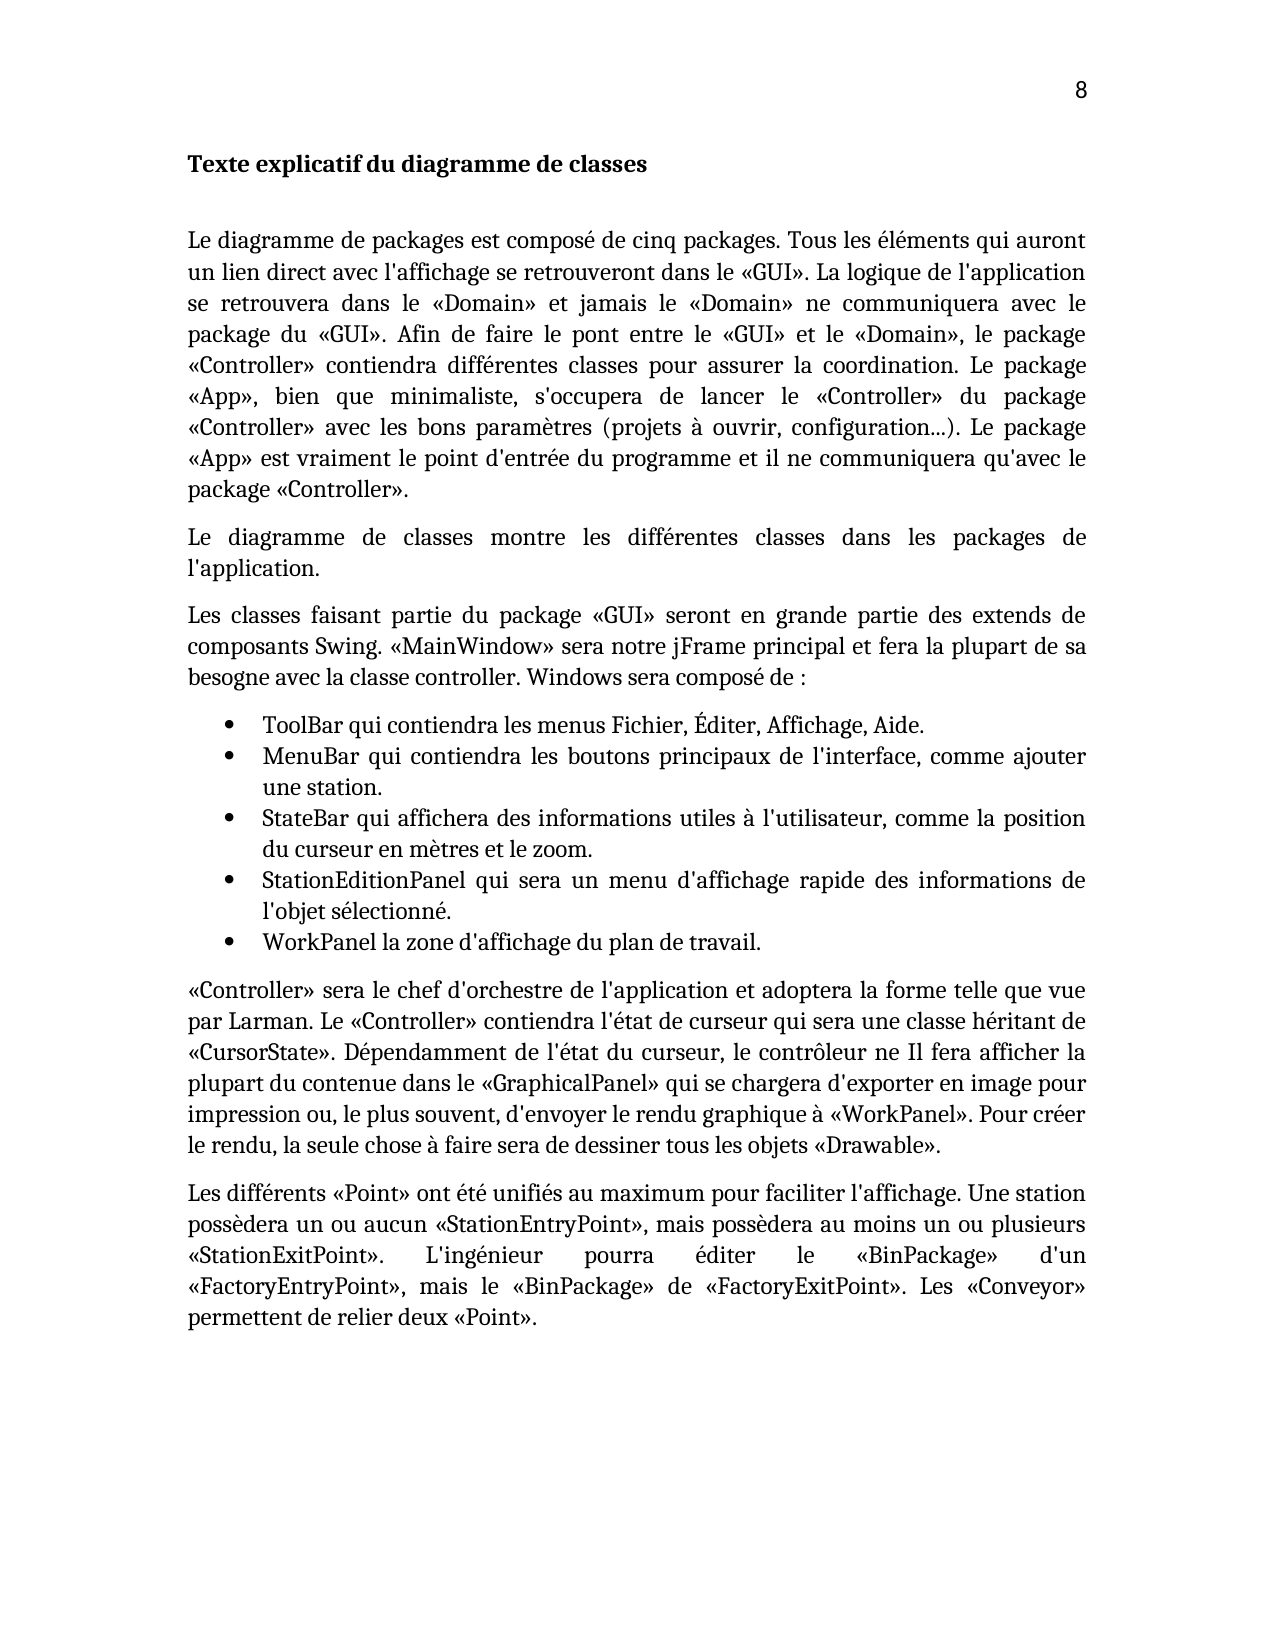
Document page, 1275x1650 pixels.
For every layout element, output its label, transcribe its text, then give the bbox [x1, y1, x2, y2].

text Le diagramme de classes montre les différentes classes dans les packages de l'application. [187, 522, 1087, 582]
text Le diagramme de packages est composé de cinq packages. Tous les éléments qui auront un lien direct avec l'affichage se retrouveront dans le «GUI». La logique de l'application se retrouvera dans le «Domain» et jamais le «Domain» ne communiquera avec le package du «GUI». Afin de faire le pont entre le «GUI» et le «Domain», le package «Controller» contiendra différentes classes pour assurer la coordination. Le package «App», bien que minimaliste, s'occupera de lancer le «Controller» du package «Controller» avec les bons paramètres (projets à ouvrir, configuration...). Le package «App» est vraiment le point d'entrée du programme et il ne communiquera qu'avec le package «Controller». [187, 226, 1087, 503]
text «Controller» sera le chef d'orchestre de l'application et adoptera la forme telle que vue par Larman. Le «Controller» contiendra l'état de curseur qui sera une classe héritant de «CursorState». Dépendamment de l'état du curseur, le contrôleur ne Il fera afficher la plupart du contenue dans le «GraphicalPanel» qui se chargera d'exporter en image pour impression ou, le plus souvent, d'envoyer le rendu graphique à «WorkPanel». Pour créer le rendu, la seule chose à faire sera de dessiner tous les objets «Drawable». [187, 976, 1087, 1160]
subtitle Texte explicatif du diagramme de classes [187, 150, 1087, 179]
list StateBar qui affichera des informations utiles à l'utilisateur, comme la position du curseur en mètres et le zoom. [225, 804, 1087, 864]
list StationEditionPanel qui sera un menu d'affichage rapide des informations de l'objet sélectionné. [225, 866, 1087, 926]
text Les classes faisant partie du package «GUI» seront en grande partie des extends de composants Swing. «MainWindow» sera notre jFrame principal et fera la plupart de sa besogne avec la classe controller. Windows sera composé de : [187, 601, 1087, 692]
text Les différents «Point» ont été unifiés au maximum pour faciliter l'affichage. Une station possèdera un ou aucun «StationEntryPoint», mais possèdera au moins un ou plusieurs «StationExitPoint». L'ingénieur pourra éditer le «BinPackage» d'un «FactoryEntryPoint», mais le «BinPackage» de «FactoryExitPoint». Les «Conveyor» permettent de relier deux «Point». [187, 1179, 1087, 1332]
list WorkPanel la zone d'affichage du plan de travail. [225, 928, 1087, 957]
list ToolBar qui contiendra les menus Fichier, Éditer, Affichage, Aide. [225, 711, 1087, 740]
list MenuBar qui contiendra les boutons principaux de l'interface, comme ajouter une station. [225, 742, 1087, 802]
